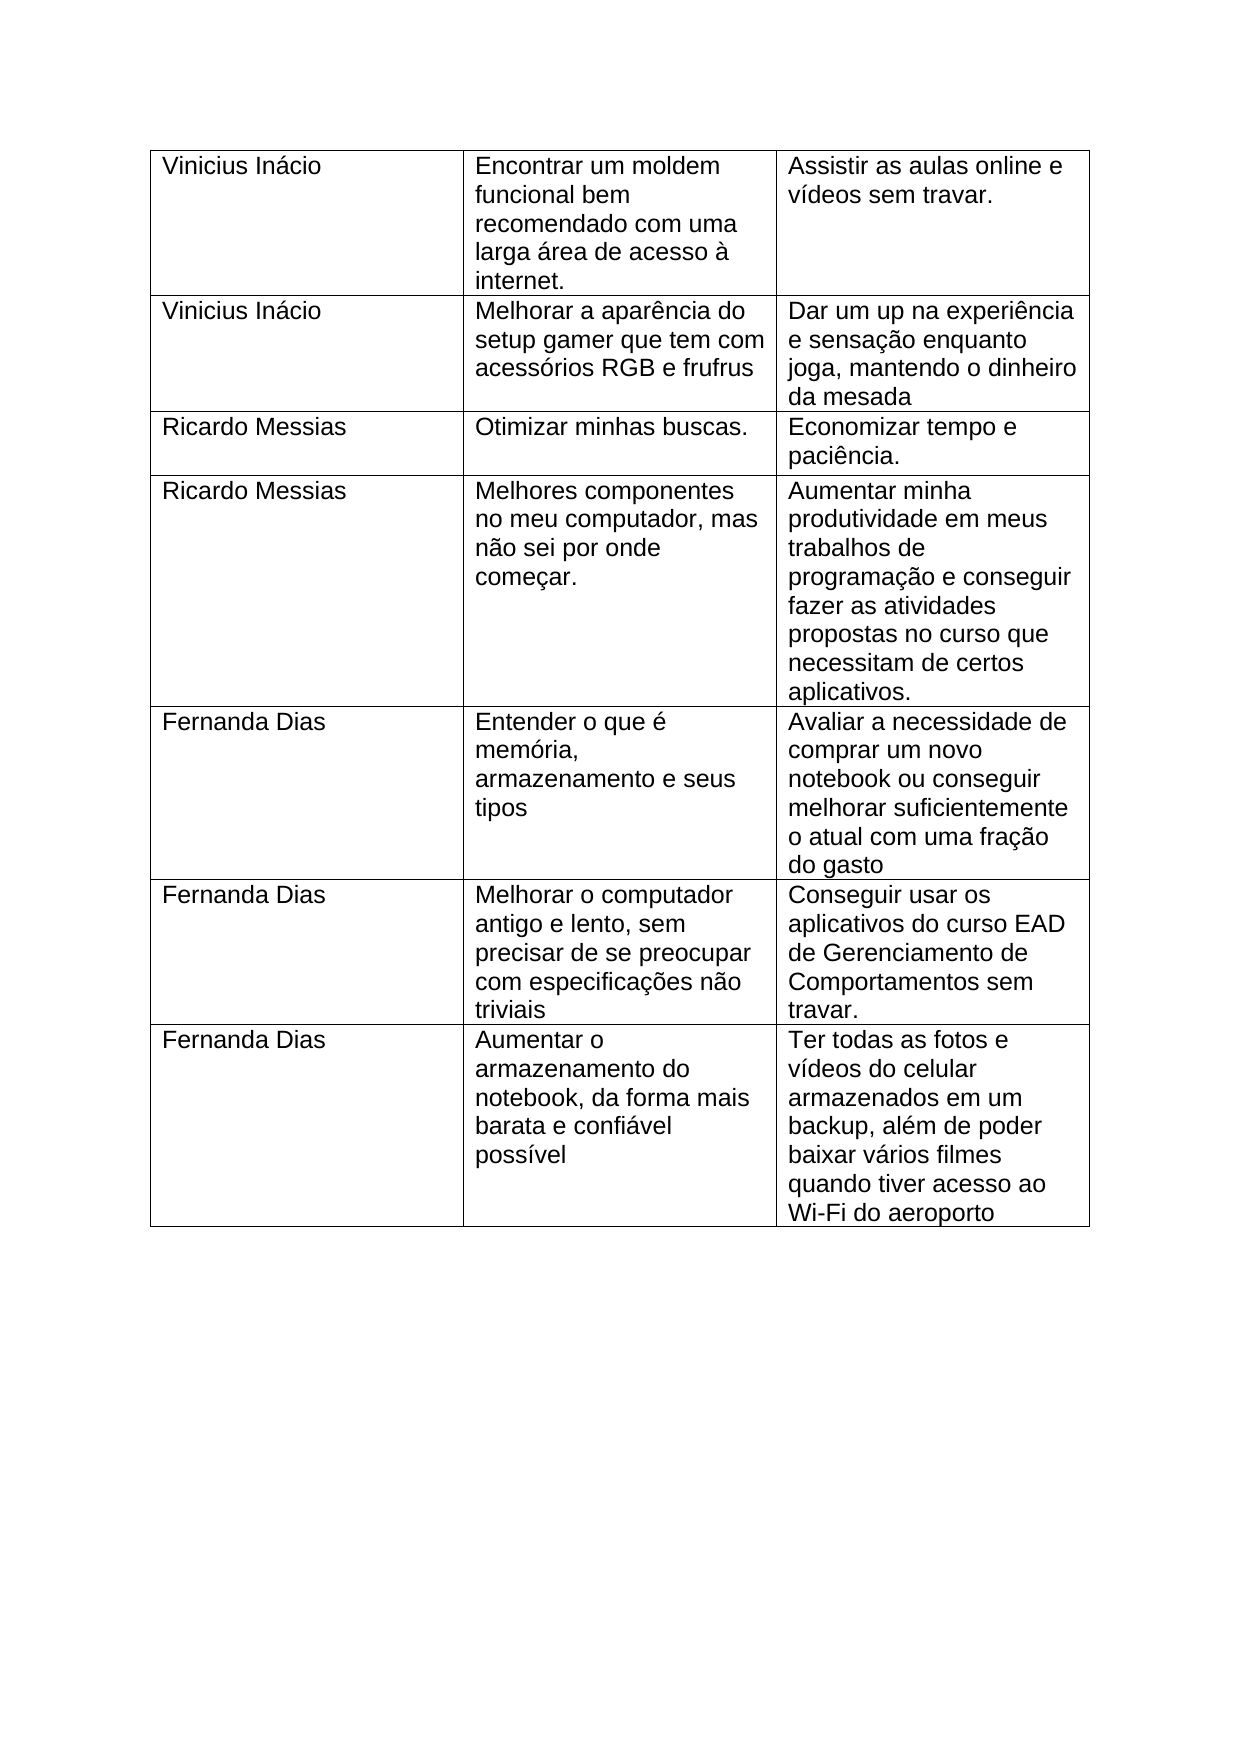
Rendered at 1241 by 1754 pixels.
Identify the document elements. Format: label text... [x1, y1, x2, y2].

table_cell Encontrar um moldem funcional bem recomendado com uma larga área de acesso à internet. [464, 151, 776, 295]
table_cell Melhorar a aparência do setup gamer que tem com acessórios RGB e frufrus [464, 296, 776, 411]
table_cell Aumentar o armazenamento do notebook, da forma mais barata e confiável possível [464, 1025, 776, 1226]
table_cell Melhorar o computador antigo e lento, sem precisar de se preocupar com especificações não triviais [464, 880, 776, 1024]
table_cell Fernanda Dias [151, 707, 463, 879]
table_cell Conseguir usar os aplicativos do curso EAD de Gerenciamento de Comportamentos sem travar. [777, 880, 1089, 1024]
table_cell Entender o que é memória, armazenamento e seus tipos [464, 707, 776, 879]
table_cell Melhores componentes no meu computador, mas não sei por onde começar. [464, 476, 776, 706]
table_cell Ricardo Messias [151, 412, 463, 474]
table_cell Vinicius Inácio [151, 151, 463, 295]
table_cell Economizar tempo e paciência. [777, 412, 1089, 474]
table_cell Otimizar minhas buscas. [464, 412, 776, 474]
table_cell Avaliar a necessidade de comprar um novo notebook ou conseguir melhorar suficientemente o atual com uma fração do gasto [777, 707, 1089, 879]
table_cell Fernanda Dias [151, 880, 463, 1024]
table_cell Ter todas as fotos e vídeos do celular armazenados em um backup, além de poder baixar vários filmes quando tiver acesso ao Wi-Fi do aeroporto [777, 1025, 1089, 1226]
table_cell Dar um up na experiência e sensação enquanto joga, mantendo o dinheiro da mesada [777, 296, 1089, 411]
table_cell Assistir as aulas online e vídeos sem travar. [777, 151, 1089, 295]
table_cell Aumentar minha produtividade em meus trabalhos de programação e conseguir fazer as atividades propostas no curso que necessitam de certos aplicativos. [777, 476, 1089, 706]
table_cell Fernanda Dias [151, 1025, 463, 1226]
table_cell Ricardo Messias [151, 476, 463, 706]
table_cell Vinicius Inácio [151, 296, 463, 411]
